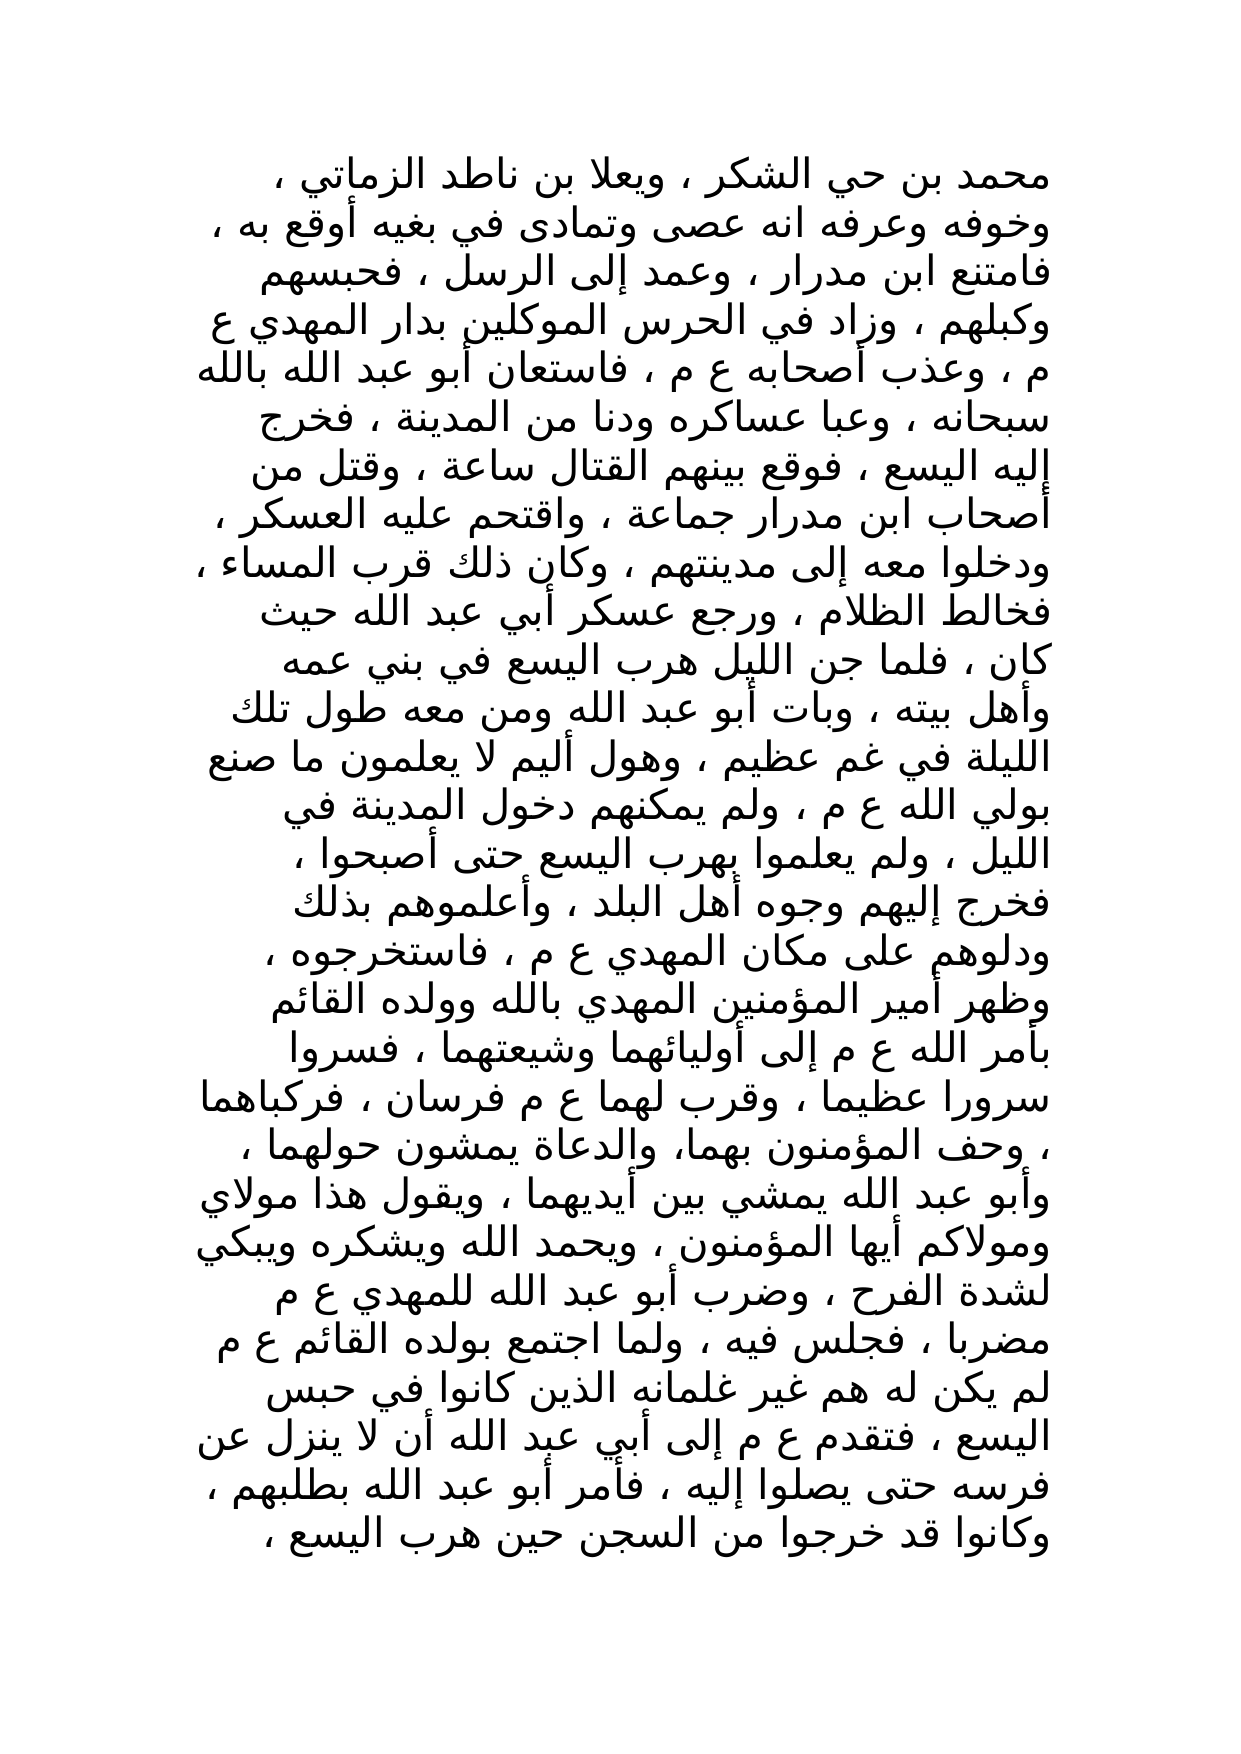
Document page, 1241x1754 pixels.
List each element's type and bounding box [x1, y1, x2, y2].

text [187, 150, 1053, 1558]
